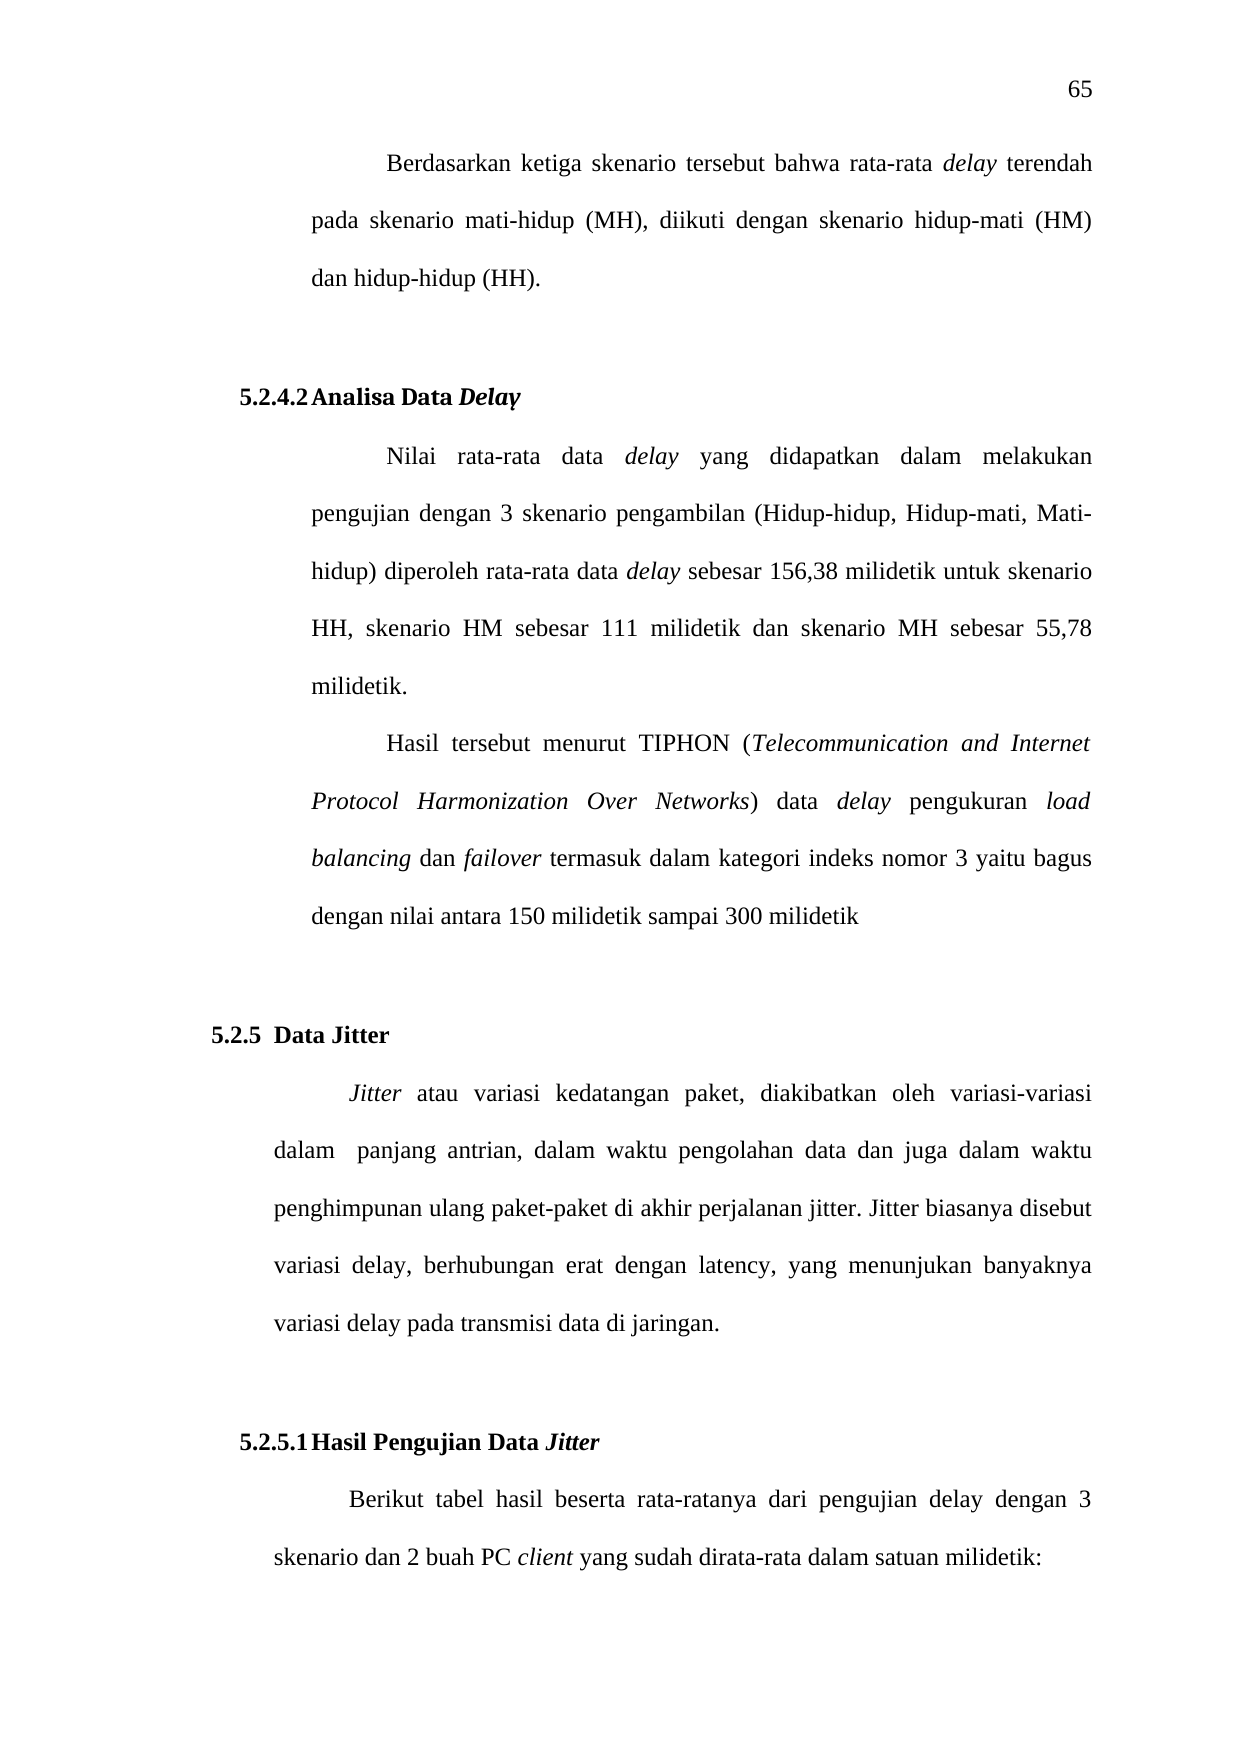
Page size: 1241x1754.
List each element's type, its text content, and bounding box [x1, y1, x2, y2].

text Data Jitter [236, 1020, 1092, 1049]
text Analisa Data Delay [274, 382, 1092, 411]
text Hasil Pengujian Data Jitter [274, 1427, 1092, 1456]
text Jitter atau variasi kedatangan paket, diakibatkan oleh variasi-variasi dalam panjang antrian, dalam waktu pengolahan data dan juga dalam waktu penghimpunan ulang paket-paket di akhir perjalanan jitter. Jitter biasanya disebut variasi delay, berhubungan erat dengan latency, yang menunjukan banyaknya variasi delay pada transmisi data di jaringan. [274, 1078, 1092, 1336]
text Nilai rata-rata data delay yang didapatkan dalam melakukan pengujian dengan 3 skenario pengambilan (Hidup-hidup, Hidup-mati, Mati-hidup) diperoleh rata-rata data delay sebesar 156,38 milidetik untuk skenario HH, skenario HM sebesar 111 milidetik dan skenario MH sebesar 55,78 milidetik. [311, 441, 1092, 700]
text Berikut tabel hasil beserta rata-ratanya dari pengujian delay dengan 3 skenario dan 2 buah PC client yang sudah dirata-rata dalam satuan milidetik: [274, 1484, 1092, 1571]
text Hasil tersebut menurut TIPHON (Telecommunication and Internet Protocol Harmonization Over Networks) data delay pengukuran load balancing dan failover termasuk dalam kategori indeks nomor 3 yaitu bagus dengan nilai antara 150 milidetik sampai 300 milidetik [311, 728, 1092, 930]
text Berdasarkan ketiga skenario tersebut bahwa rata-rata delay terendah pada skenario mati-hidup (MH), diikuti dengan skenario hidup-mati (HM) dan hidup-hidup (HH). [311, 148, 1092, 291]
